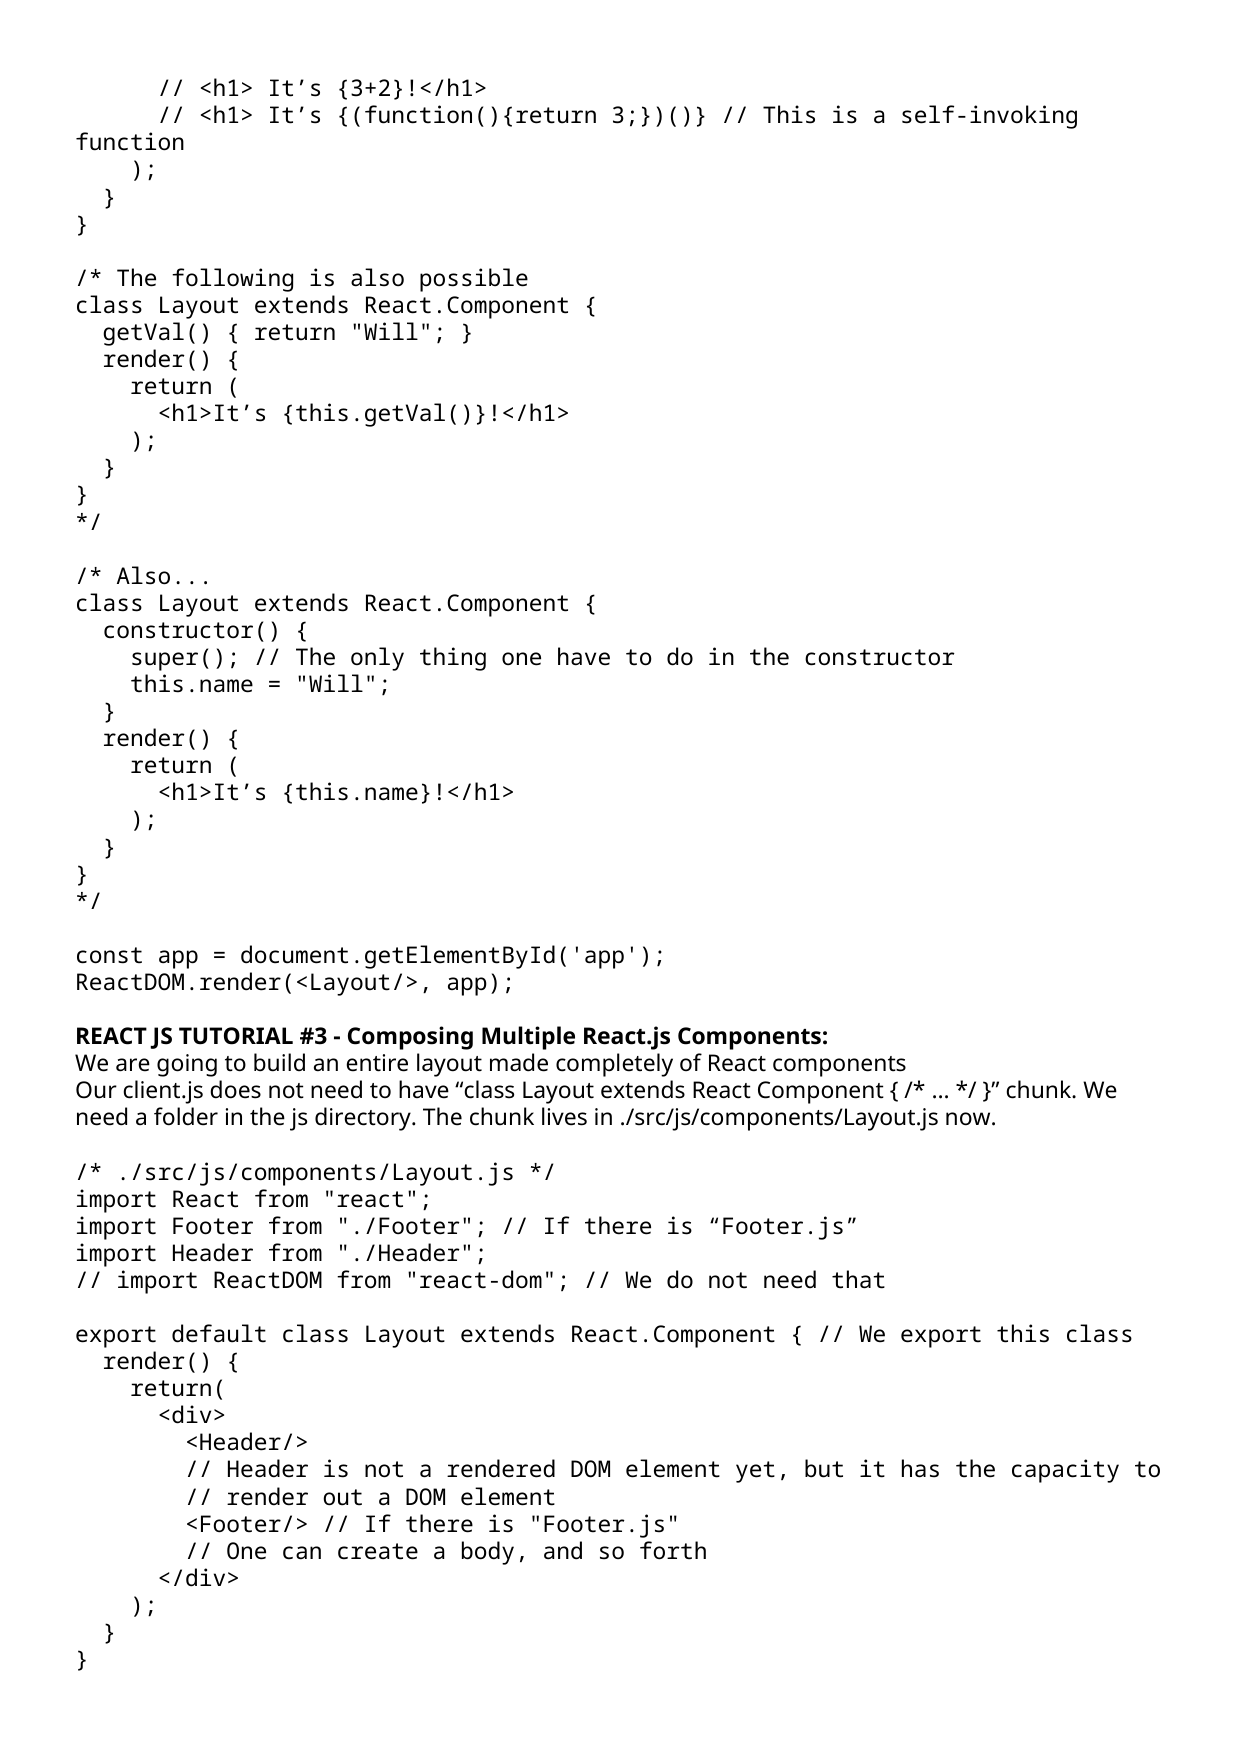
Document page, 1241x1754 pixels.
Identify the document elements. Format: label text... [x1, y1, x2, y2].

text ); [75, 156, 1165, 183]
text /* ./src/js/components/Layout.js */ [75, 1158, 1165, 1185]
text // render out a DOM element [75, 1483, 1165, 1510]
text import Footer from "./Footer"; // If there is “Footer.js” [75, 1212, 1165, 1239]
text REACT JS TUTORIAL #3 - Composing Multiple React.js Components: [75, 1023, 1165, 1050]
text /* Also... [75, 562, 1165, 589]
text Our client.js does not need to have “class Layout extends React Component { /* … */ }” chunk. We need a folder in the js directory. The chunk lives in ./src/js/components/Layout.js now. [75, 1077, 1165, 1131]
text } [75, 454, 1165, 481]
text <Header/> [75, 1429, 1165, 1456]
text ); [75, 427, 1165, 454]
text // Header is not a rendered DOM element yet, but it has the capacity to [75, 1456, 1165, 1483]
text getVal() { return "Will"; } [75, 319, 1165, 346]
text export default class Layout extends React.Component { // We export this class [75, 1321, 1165, 1348]
text <h1>It’s {this.getVal()}!</h1> [75, 400, 1165, 427]
text class Layout extends React.Component { [75, 292, 1165, 319]
text // import ReactDOM from "react-dom"; // We do not need that [75, 1267, 1165, 1294]
text /* The following is also possible [75, 264, 1165, 292]
text return( [75, 1375, 1165, 1402]
text const app = document.getElementById('app'); [75, 942, 1165, 969]
text } [75, 481, 1165, 508]
text } [75, 183, 1165, 210]
text super(); // The only thing one have to do in the constructor [75, 644, 1165, 671]
text } [75, 833, 1165, 860]
text // <h1> It’s {3+2}!</h1> [75, 75, 1165, 102]
text <Footer/> // If there is "Footer.js" [75, 1510, 1165, 1537]
text return ( [75, 373, 1165, 400]
text } [75, 1619, 1165, 1646]
text this.name = "Will"; [75, 671, 1165, 698]
text } [75, 210, 1165, 237]
text return ( [75, 752, 1165, 779]
text </div> [75, 1564, 1165, 1592]
text import Header from "./Header"; [75, 1239, 1165, 1267]
text ); [75, 806, 1165, 833]
text constructor() { [75, 617, 1165, 644]
text ); [75, 1592, 1165, 1619]
text } [75, 1646, 1165, 1673]
text } [75, 698, 1165, 725]
text */ [75, 508, 1165, 535]
text // One can create a body, and so forth [75, 1537, 1165, 1564]
text render() { [75, 1348, 1165, 1375]
text render() { [75, 725, 1165, 752]
text */ [75, 887, 1165, 914]
text class Layout extends React.Component { [75, 589, 1165, 617]
text <h1>It’s {this.name}!</h1> [75, 779, 1165, 806]
text import React from "react"; [75, 1185, 1165, 1212]
text We are going to build an entire layout made completely of React components [75, 1050, 1165, 1077]
text } [75, 860, 1165, 887]
text <div> [75, 1402, 1165, 1429]
text // <h1> It’s {(function(){return 3;})()} // This is a self-invoking function [75, 102, 1165, 156]
text ReactDOM.render(<Layout/>, app); [75, 969, 1165, 996]
text render() { [75, 346, 1165, 373]
